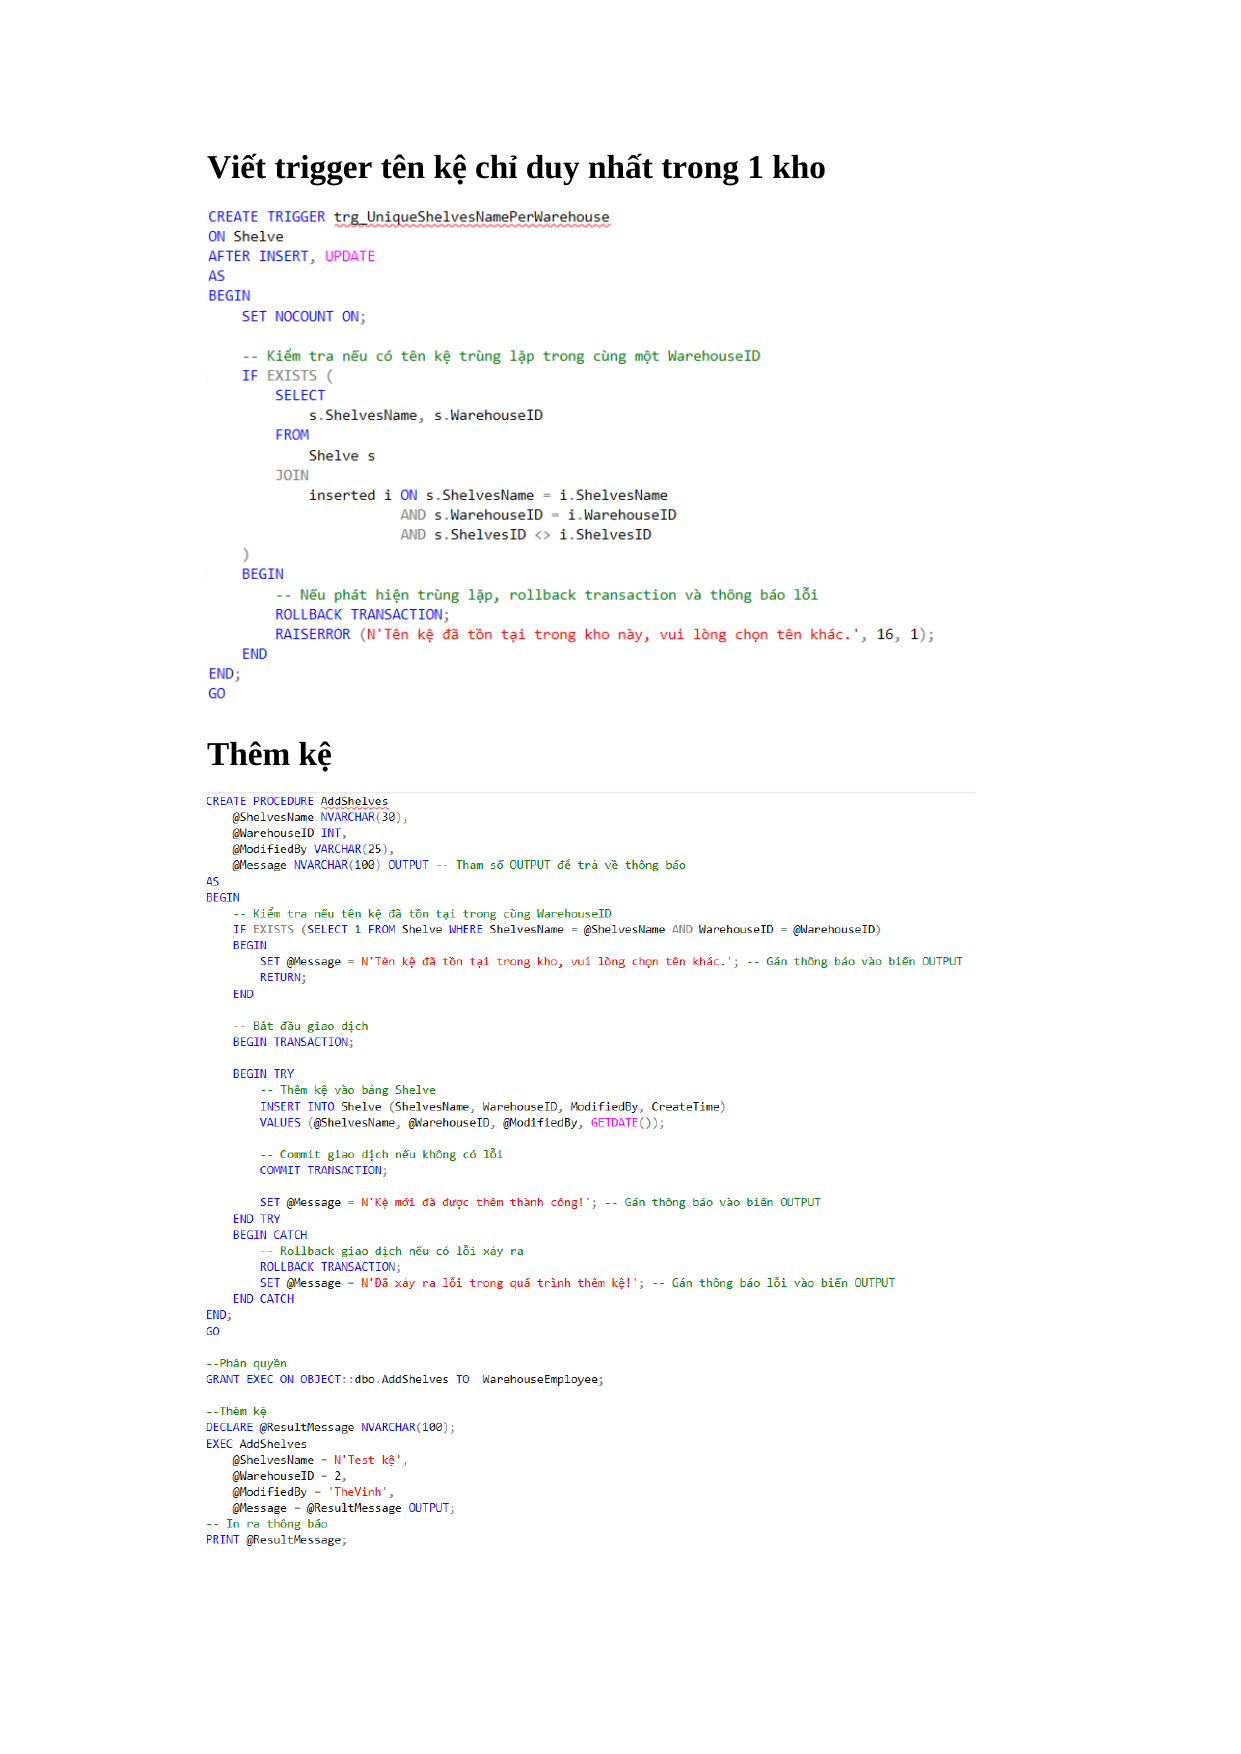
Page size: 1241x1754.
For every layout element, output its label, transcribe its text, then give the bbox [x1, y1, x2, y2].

text Thêm kệ [207, 734, 1092, 773]
picture [206, 792, 976, 1554]
picture [206, 205, 940, 716]
text Viết trigger tên kệ chỉ duy nhất trong 1 kho [207, 148, 1092, 186]
